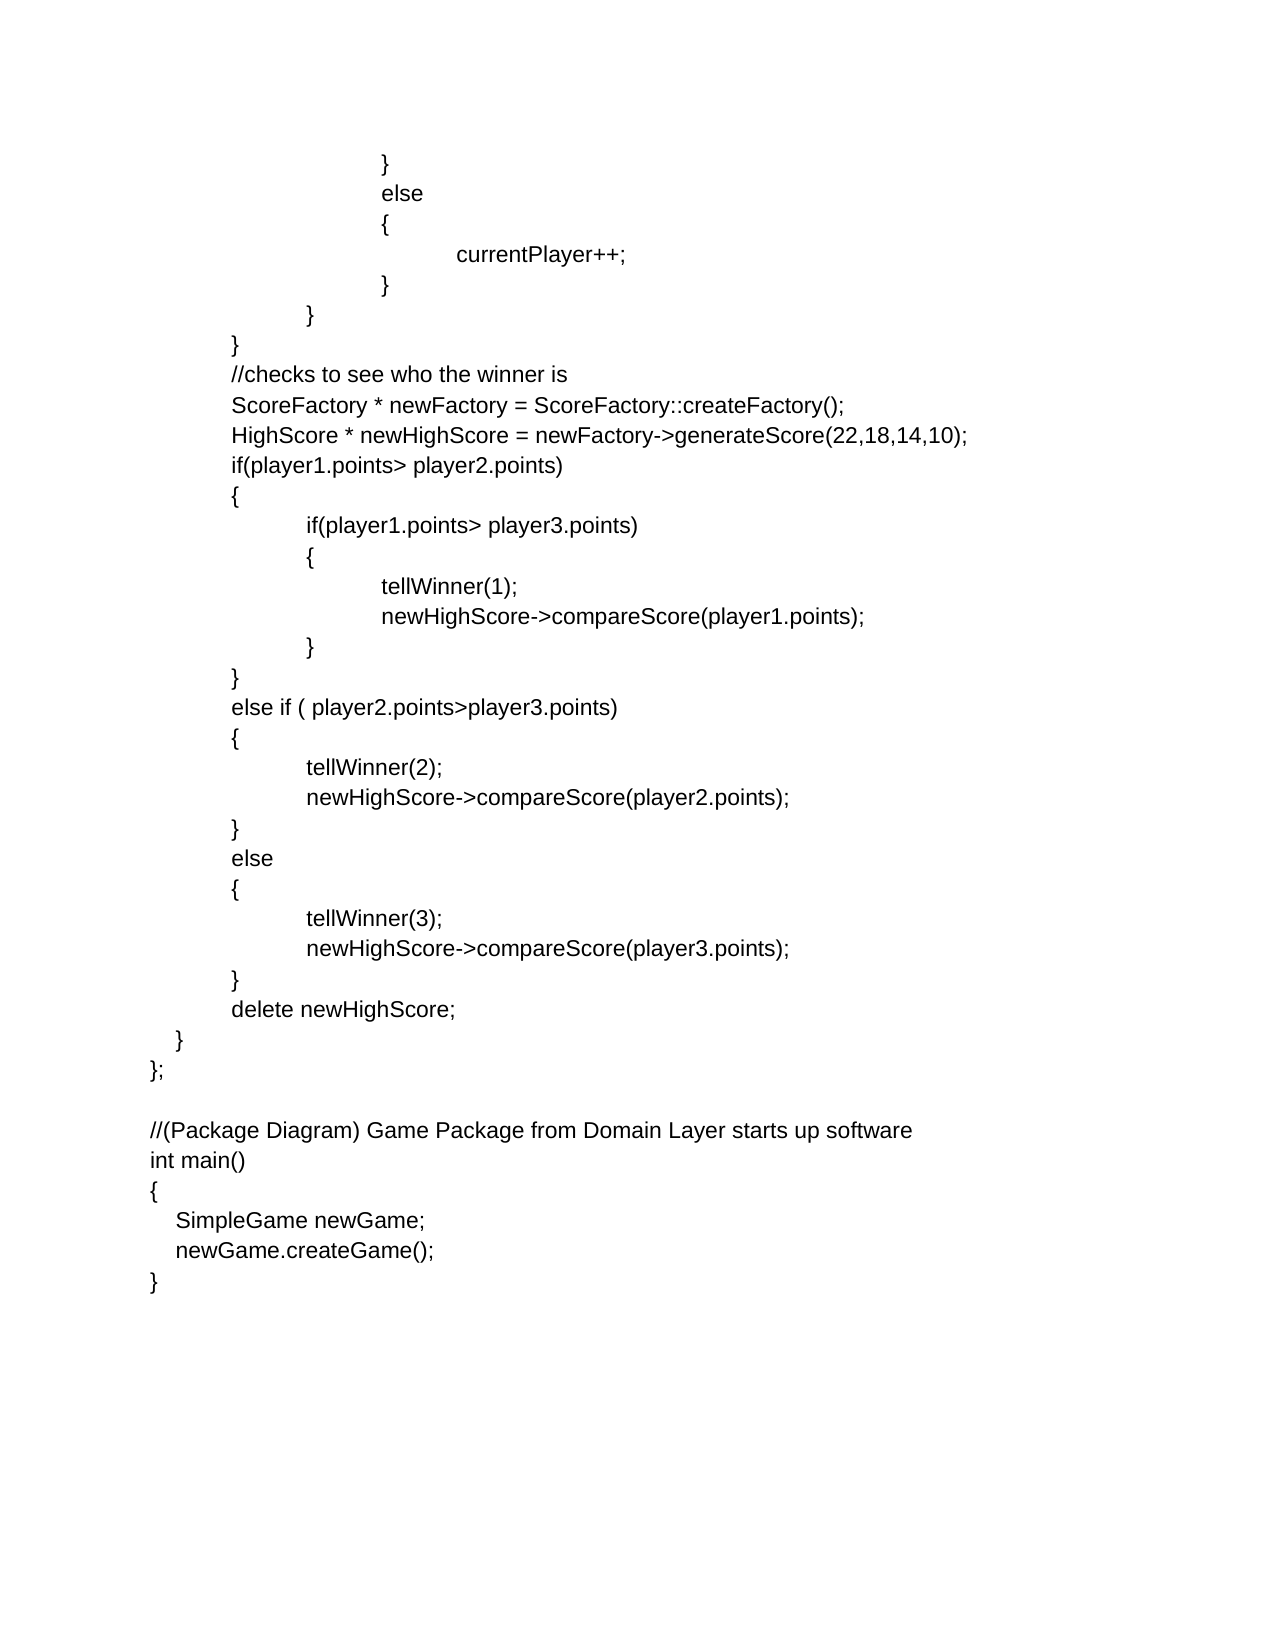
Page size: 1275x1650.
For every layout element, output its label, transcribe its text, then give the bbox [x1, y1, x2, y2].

text } [150, 150, 1125, 176]
text tellWinner(3); [150, 905, 1125, 932]
text } [150, 966, 1125, 992]
text ScoreFactory * newFactory = ScoreFactory::createFactory(); [150, 392, 1125, 418]
text } [150, 1268, 1125, 1294]
text } [150, 271, 1125, 297]
text }; [150, 1056, 1125, 1083]
text newGame.createGame(); [150, 1237, 1125, 1264]
text { [150, 210, 1125, 237]
text } [150, 663, 1125, 690]
text else [150, 845, 1125, 871]
text newHighScore->compareScore(player1.points); [150, 603, 1125, 629]
text tellWinner(2); [150, 754, 1125, 781]
text } [150, 301, 1125, 327]
text //checks to see who the winner is [150, 361, 1125, 388]
text { [150, 543, 1125, 569]
text } [150, 814, 1125, 841]
text { [150, 1177, 1125, 1203]
text { [150, 875, 1125, 901]
text if(player1.points> player3.points) [150, 512, 1125, 539]
text int main() [150, 1147, 1125, 1173]
text { [150, 724, 1125, 750]
text //(Package Diagram) Game Package from Domain Layer starts up software [150, 1117, 1125, 1143]
text currentPlayer++; [150, 241, 1125, 267]
text HighScore * newHighScore = newFactory->generateScore(22,18,14,10); [150, 422, 1125, 448]
text } [150, 633, 1125, 660]
text delete newHighScore; [150, 996, 1125, 1022]
text } [150, 1026, 1125, 1052]
text newHighScore->compareScore(player2.points); [150, 784, 1125, 811]
text { [150, 482, 1125, 509]
text tellWinner(1); [150, 573, 1125, 599]
text } [150, 331, 1125, 358]
text newHighScore->compareScore(player3.points); [150, 935, 1125, 962]
text else if ( player2.points>player3.points) [150, 694, 1125, 720]
text else [150, 180, 1125, 207]
text if(player1.points> player2.points) [150, 452, 1125, 478]
text SimpleGame newGame; [150, 1207, 1125, 1234]
